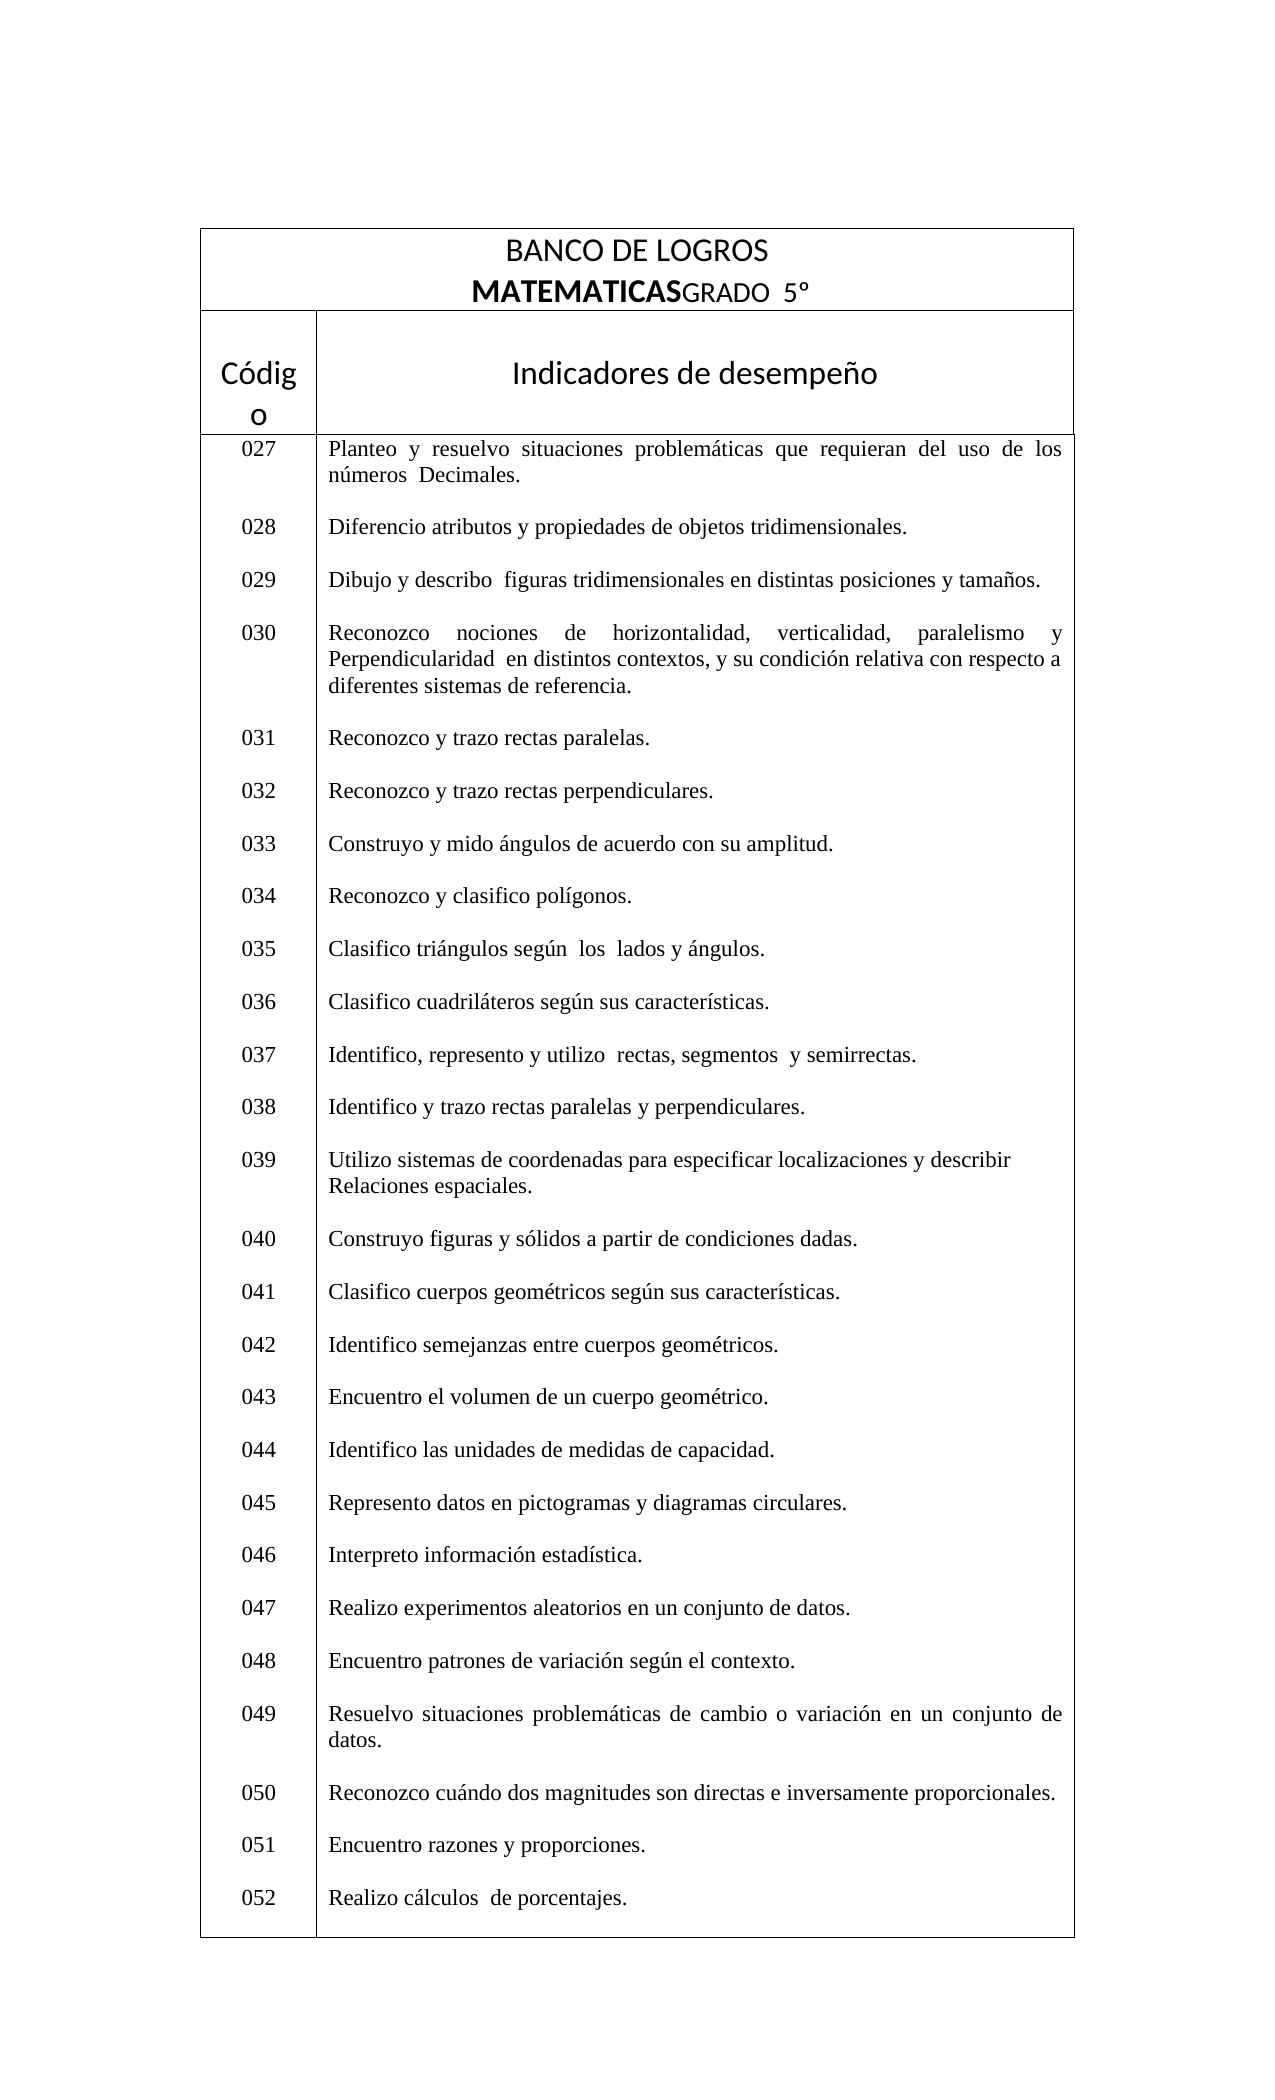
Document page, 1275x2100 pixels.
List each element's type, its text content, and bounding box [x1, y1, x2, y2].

table_cell Planteo y resuelvo situaciones problemáticas que requieran del uso de los números Decimales. Diferencio atributos y propiedades de objetos tridimensionales. Dibujo y describo figuras tridimensionales en distintas posiciones y tamaños. Reconozco nociones de horizontalidad, verticalidad, paralelismo y Perpendicularidad en distintos contextos, y su condición relativa con respecto a diferentes sistemas de referencia. Reconozco y trazo rectas paralelas. Reconozco y trazo rectas perpendiculares. Construyo y mido ángulos de acuerdo con su amplitud. Reconozco y clasifico polígonos. Clasifico triángulos según los lados y ángulos. Clasifico cuadriláteros según sus características. Identifico, represento y utilizo rectas, segmentos y semirrectas. Identifico y trazo rectas paralelas y perpendiculares. Utilizo sistemas de coordenadas para especificar localizaciones y describir Relaciones espaciales. Construyo figuras y sólidos a partir de condiciones dadas. Clasifico cuerpos geométricos según sus características. Identifico semejanzas entre cuerpos geométricos. Encuentro el volumen de un cuerpo geométrico. Identifico las unidades de medidas de capacidad. Represento datos en pictogramas y diagramas circulares. Interpreto información estadística. Realizo experimentos aleatorios en un conjunto de datos. Encuentro patrones de variación según el contexto. Resuelvo situaciones problemáticas de cambio o variación en un conjunto de datos. Reconozco cuándo dos magnitudes son directas e inversamente proporcionales. Encuentro razones y proporciones. Realizo cálculos de porcentajes. [317, 435, 1074, 1937]
table_cell 027 028 029 030 031 032 033 034 035 036 037 038 039 040 041 042 043 044 045 046 047 048 049 050 051 052 [201, 435, 316, 1937]
table_cell Indicadores de desempeño [317, 311, 1073, 433]
table_cell Código [201, 311, 316, 433]
table_header BANCO DE LOGROS MATEMATICASGRADO 5º [201, 229, 1073, 310]
